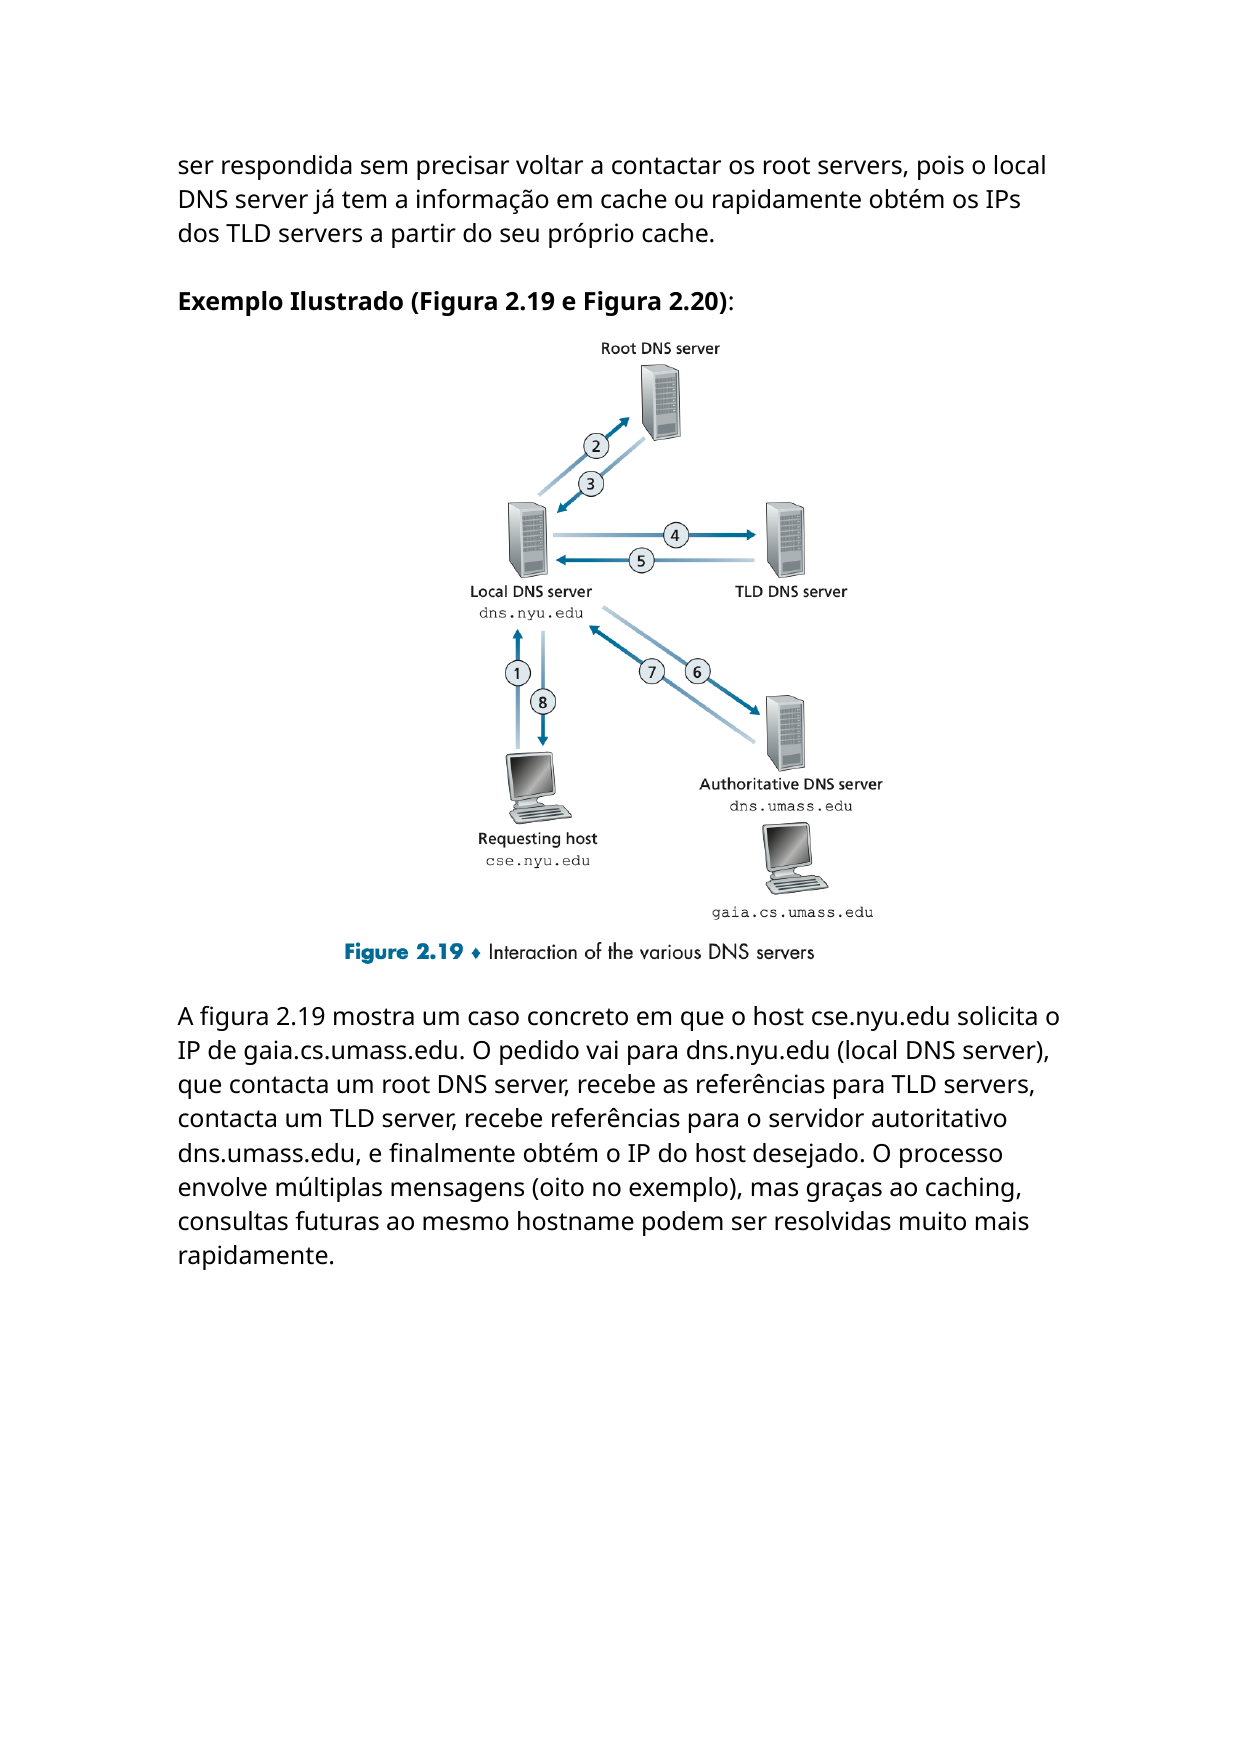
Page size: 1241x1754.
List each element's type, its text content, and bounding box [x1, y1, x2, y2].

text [177, 148, 1063, 250]
text Exemplo Ilustrado (Figura 2.19 e Figura 2.20): [177, 284, 1063, 318]
picture [338, 317, 903, 965]
text A figura 2.19 mostra um caso concreto em que o host cse.nyu.edu solicita o IP de gaia.cs.umass.edu. O pedido vai para dns.nyu.edu (local DNS server), que contacta um root DNS server, recebe as referências para TLD servers, contacta um TLD server, recebe referências para o servidor autoritativo dns.umass.edu, e finalmente obtém o IP do host desejado. O processo envolve múltiplas mensagens (oito no exemplo), mas graças ao caching, consultas futuras ao mesmo hostname podem ser resolvidas muito mais rapidamente. [177, 999, 1063, 1271]
